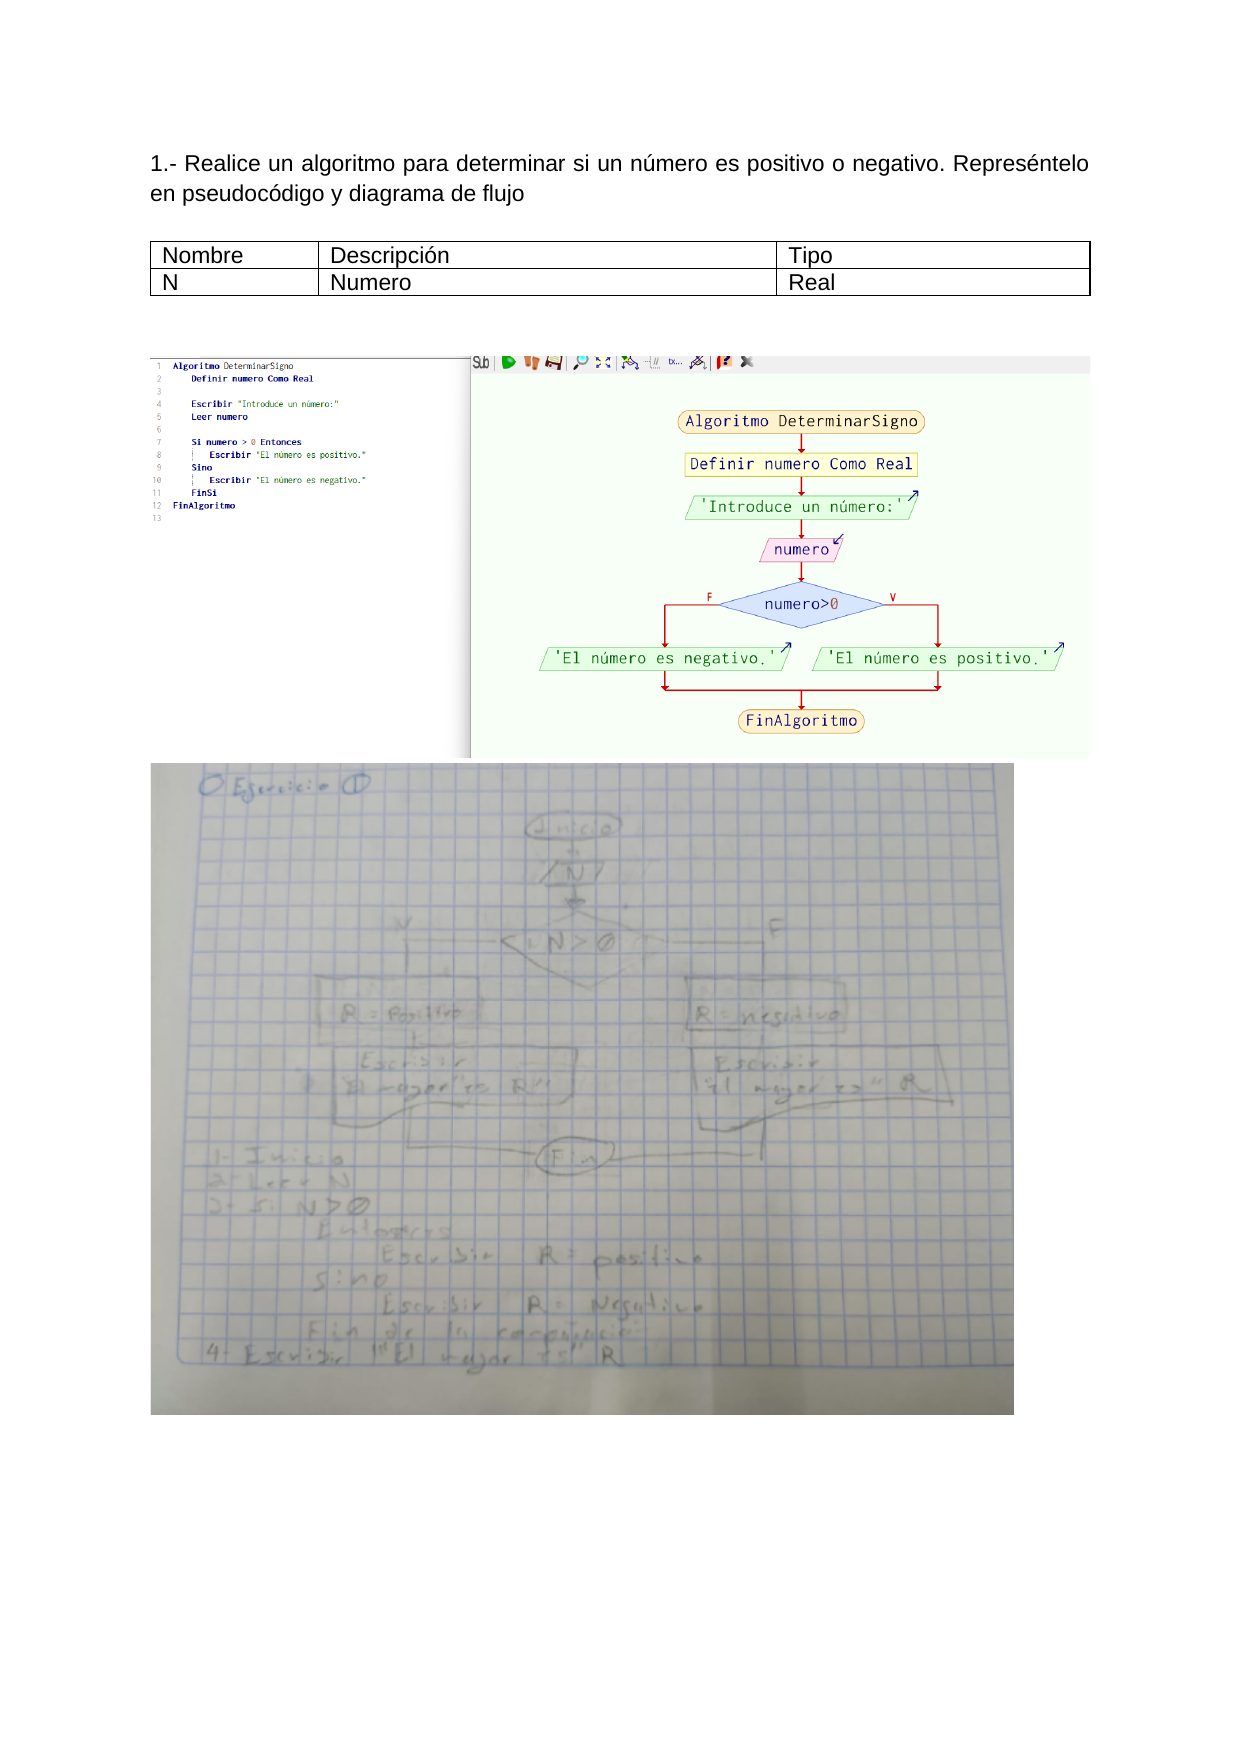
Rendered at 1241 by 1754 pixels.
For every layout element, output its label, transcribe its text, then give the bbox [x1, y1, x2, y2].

table_cell N [151, 269, 318, 295]
text 1.- Realice un algoritmo para determinar si un número es positivo o negativo. Represéntelo en pseudocódigo y diagrama de flujo [150, 150, 1090, 207]
table_header Nombre [151, 242, 318, 268]
table_header Tipo [777, 242, 1089, 268]
picture [150, 356, 1091, 758]
table_cell Real [777, 269, 1089, 295]
table_header Descripción [319, 242, 776, 268]
table_cell Numero [319, 269, 776, 295]
picture [152, 763, 1014, 1415]
